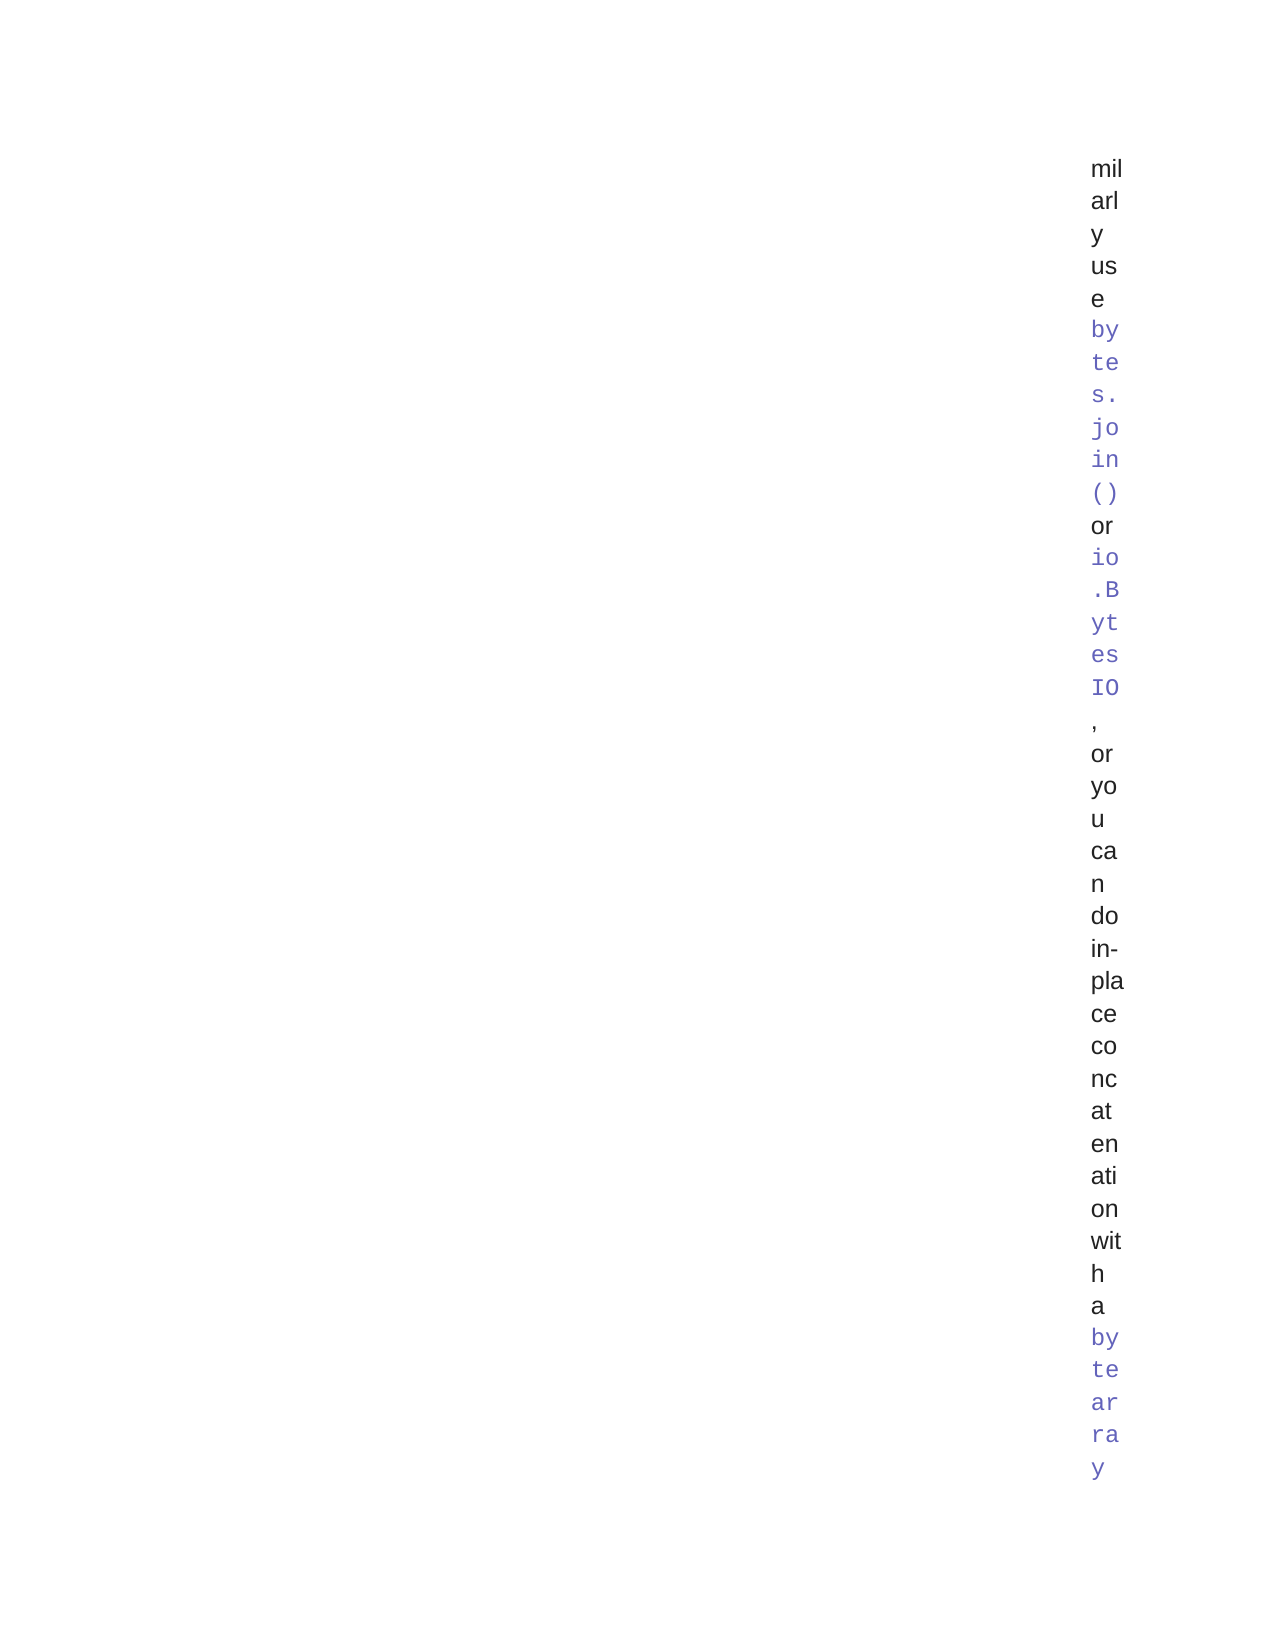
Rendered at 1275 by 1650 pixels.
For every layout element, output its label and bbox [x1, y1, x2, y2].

list [1091, 150, 1125, 1482]
